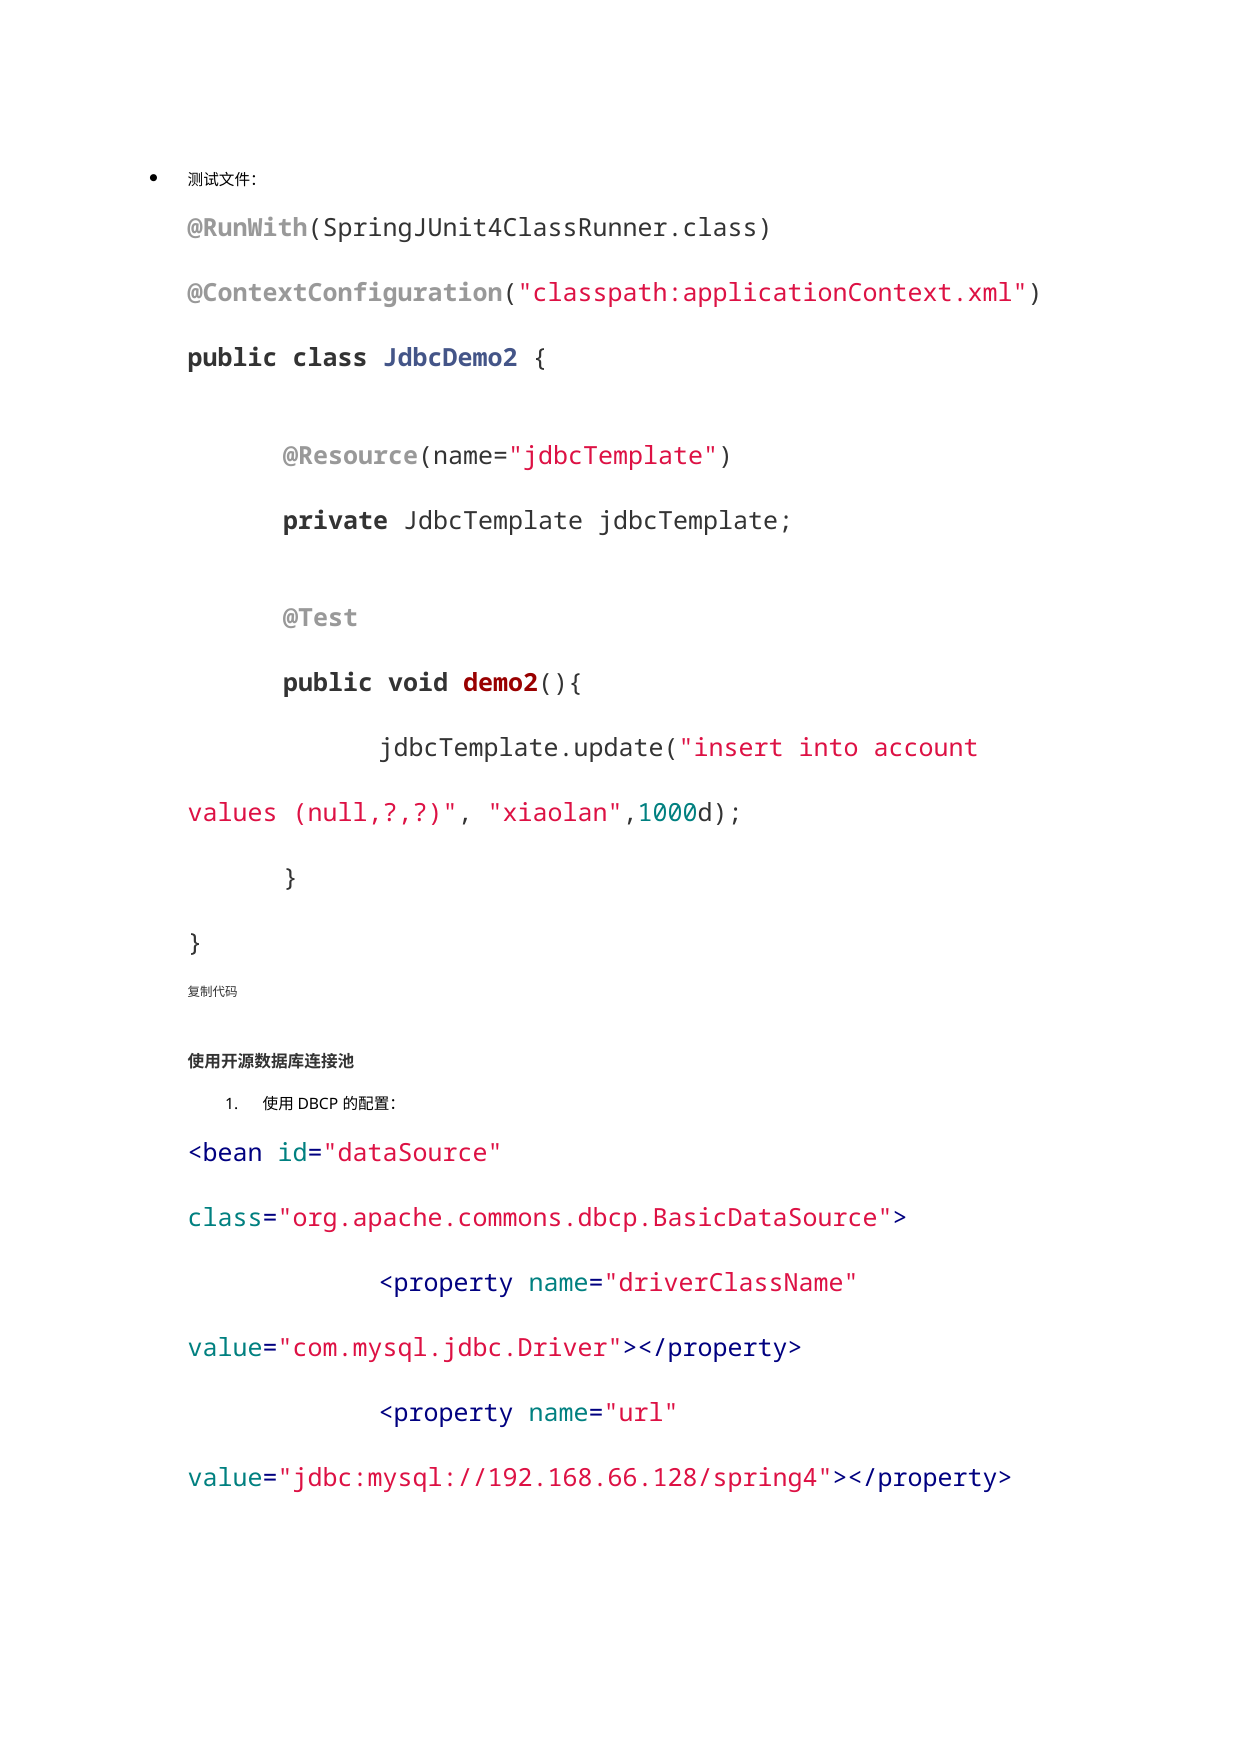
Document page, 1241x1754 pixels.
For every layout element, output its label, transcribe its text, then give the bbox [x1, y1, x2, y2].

text <property name="url" value="jdbc:mysql://192.168.66.128/spring4"></property> [187, 1379, 1053, 1509]
text } [187, 844, 1053, 909]
text @Resource(name="jdbcTemplate") [187, 422, 1053, 487]
text 复制代码 [187, 974, 1053, 1007]
text <property name="driverClassName" value="com.mysql.jdbc.Driver"></property> [187, 1249, 1053, 1379]
text @Test [187, 584, 1053, 649]
list 测试文件： [150, 162, 1053, 194]
text jdbcTemplate.update("insert into account values (null,?,?)", "xiaolan",1000d); [187, 714, 1053, 844]
text <bean id="dataSource" class="org.apache.commons.dbcp.BasicDataSource"> [187, 1119, 1053, 1249]
text public class JdbcDemo2 { [187, 324, 1053, 389]
text } [187, 909, 1053, 974]
text private JdbcTemplate jdbcTemplate; [187, 487, 1053, 552]
text 使用开源数据库连接池 [187, 1043, 1053, 1076]
text public void demo2(){ [187, 649, 1053, 714]
text @ContextConfiguration("classpath:applicationContext.xml") [187, 259, 1053, 324]
list 使用 DBCP 的配置： [225, 1086, 1053, 1119]
text @RunWith(SpringJUnit4ClassRunner.class) [187, 194, 1053, 259]
